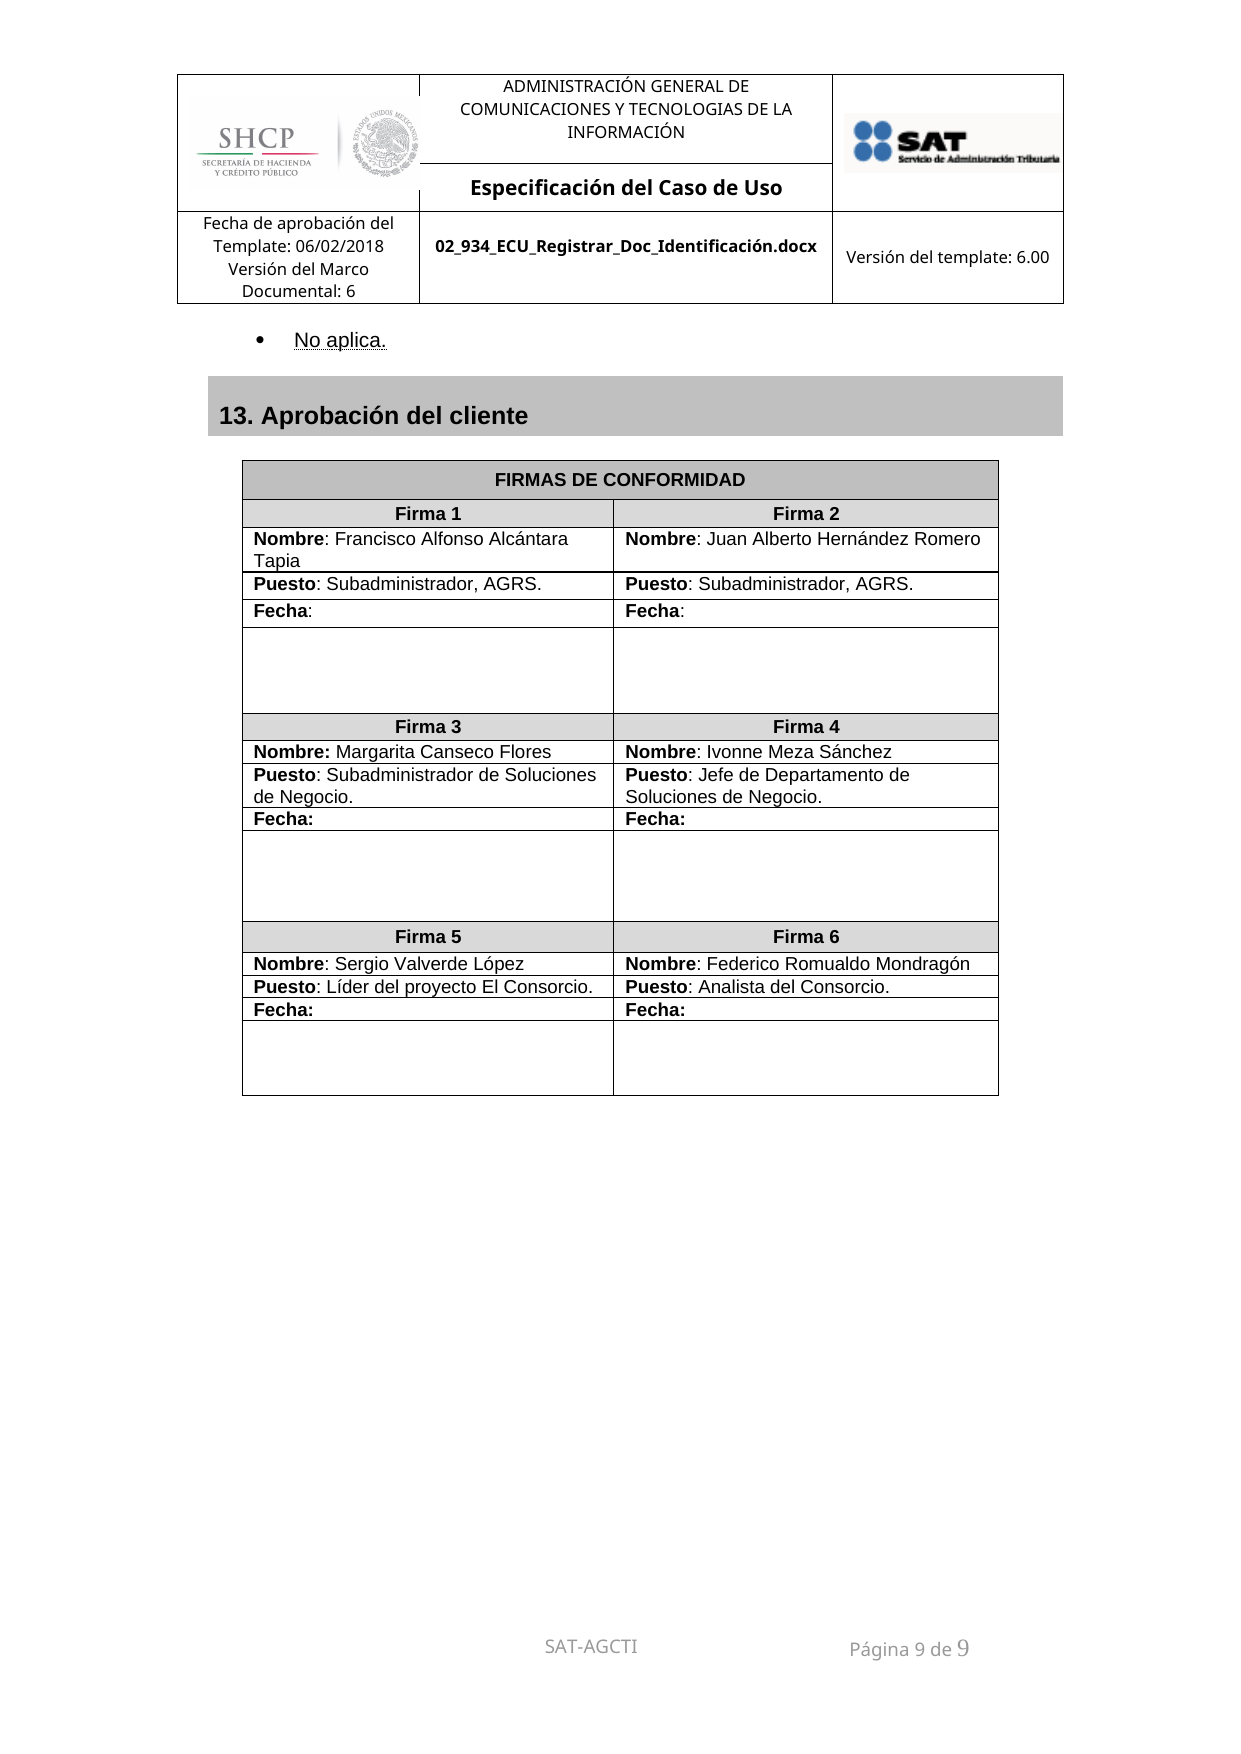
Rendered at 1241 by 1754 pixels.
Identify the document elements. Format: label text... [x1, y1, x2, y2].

table_cell [243, 628, 613, 712]
table_cell Firma 3 [243, 714, 613, 740]
table_cell [614, 1021, 998, 1094]
table_cell Firma 2 [614, 500, 998, 527]
table_cell Puesto: Subadministrador, AGRS. [243, 573, 613, 599]
table_cell Fecha: [614, 600, 998, 627]
table_cell Firma 6 [614, 922, 998, 952]
table_cell [614, 831, 998, 921]
table_cell Fecha: [614, 998, 998, 1020]
table_cell Nombre: Ivonne Meza Sánchez [614, 741, 998, 763]
table_cell Fecha: [243, 808, 613, 830]
table_cell Puesto: Jefe de Departamento de Soluciones de Negocio. [614, 764, 998, 807]
picture [843, 113, 1063, 173]
table_cell Firma 4 [614, 714, 998, 740]
table_cell Firma 1 [243, 500, 613, 527]
table_header FIRMAS DE CONFORMIDAD [243, 461, 998, 499]
table_cell [243, 1021, 613, 1094]
table_cell [614, 628, 998, 712]
table_cell Nombre: Francisco Alfonso Alcántara Tapia [243, 528, 613, 571]
table_cell Nombre: Federico Romualdo Mondragón [614, 953, 998, 975]
picture [188, 96, 420, 190]
table_cell [243, 831, 613, 921]
table_cell Nombre: Juan Alberto Hernández Romero [614, 528, 998, 571]
table_cell Puesto: Subadministrador de Soluciones de Negocio. [243, 764, 613, 807]
table_cell Fecha: [243, 998, 613, 1020]
table_cell Puesto: Líder del proyecto El Consorcio. [243, 976, 613, 997]
table_cell No aplica. [208, 328, 1063, 376]
table_cell Nombre: Sergio Valverde López [243, 953, 613, 975]
table_cell Firma 5 [243, 922, 613, 952]
table_cell Puesto: Analista del Consorcio. [614, 976, 998, 997]
table_cell Puesto: Subadministrador, AGRS. [614, 573, 998, 599]
table_cell 13. Aprobación del cliente [208, 376, 1063, 436]
table_cell Fecha: [243, 600, 613, 627]
table_cell Fecha: [614, 808, 998, 830]
table_cell Nombre: Margarita Canseco Flores [243, 741, 613, 763]
